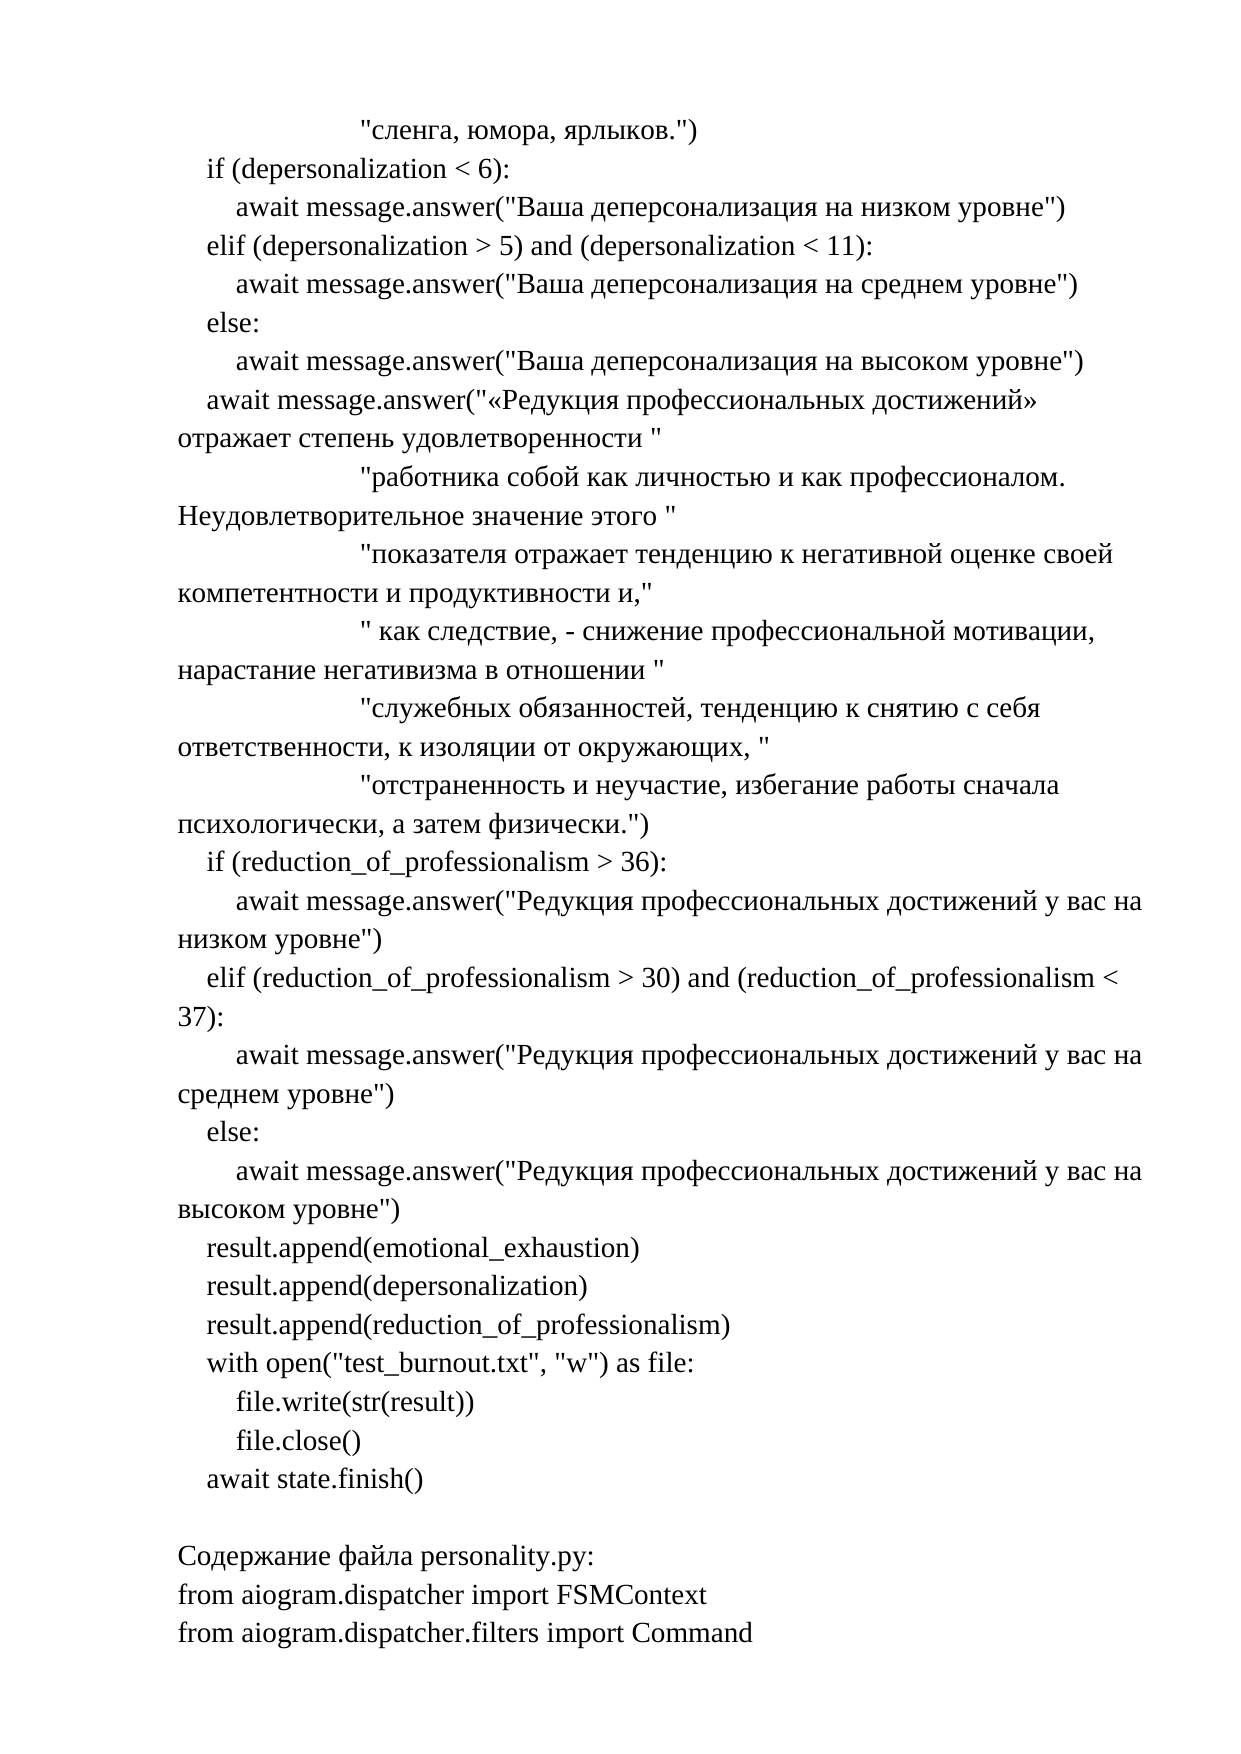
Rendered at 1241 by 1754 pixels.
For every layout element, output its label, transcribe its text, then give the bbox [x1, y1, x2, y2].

text else: [177, 1114, 1152, 1148]
text await message.answer("«Редукция профессиональных достижений» отражает степень удовлетворенности " [177, 382, 1152, 454]
text await message.answer("Ваша деперсонализация на низком уровне") [177, 189, 1152, 223]
text result.append(reduction_of_professionalism) [177, 1307, 1152, 1341]
text " как следствие, - снижение профессиональной мотивации, нарастание негативизма в отношении " [177, 613, 1152, 685]
text "служебных обязанностей, тенденцию к снятию с себя ответственности, к изоляции от окружающих, " [177, 690, 1152, 762]
text elif (reduction_of_professionalism > 30) and (reduction_of_professionalism < 37): [177, 960, 1152, 1032]
text if (reduction_of_professionalism > 36): [177, 844, 1152, 878]
text if (depersonalization < 6): [177, 151, 1152, 184]
text Содержание файла personality.py: [177, 1538, 1152, 1572]
text from aiogram.dispatcher import FSMContext [177, 1577, 1152, 1610]
text await state.finish() [177, 1461, 1152, 1495]
text with open("test_burnout.txt", "w") as file: [177, 1346, 1152, 1379]
text from aiogram.dispatcher.filters import Command [177, 1615, 1152, 1649]
text file.write(str(result)) [177, 1384, 1152, 1418]
text result.append(emotional_exhaustion) [177, 1230, 1152, 1263]
text await message.answer("Редукция профессиональных достижений у вас на низком уровне") [177, 883, 1152, 955]
text await message.answer("Редукция профессиональных достижений у вас на высоком уровне") [177, 1153, 1152, 1225]
text "отстраненность и неучастие, избегание работы сначала психологически, а затем физически.") [177, 767, 1152, 839]
text elif (depersonalization > 5) and (depersonalization < 11): [177, 228, 1152, 261]
text "работника собой как личностью и как профессионалом. Неудовлетворительное значение этого " [177, 459, 1152, 531]
text "показателя отражает тенденцию к негативной оценке своей компетентности и продуктивности и," [177, 536, 1152, 608]
text await message.answer("Ваша деперсонализация на высоком уровне") [177, 343, 1152, 377]
text else: [177, 305, 1152, 338]
text await message.answer("Редукция профессиональных достижений у вас на среднем уровне") [177, 1037, 1152, 1109]
text "сленга, юмора, ярлыков.") [177, 112, 1152, 146]
text result.append(depersonalization) [177, 1268, 1152, 1302]
text await message.answer("Ваша деперсонализация на среднем уровне") [177, 266, 1152, 300]
text file.close() [177, 1423, 1152, 1456]
